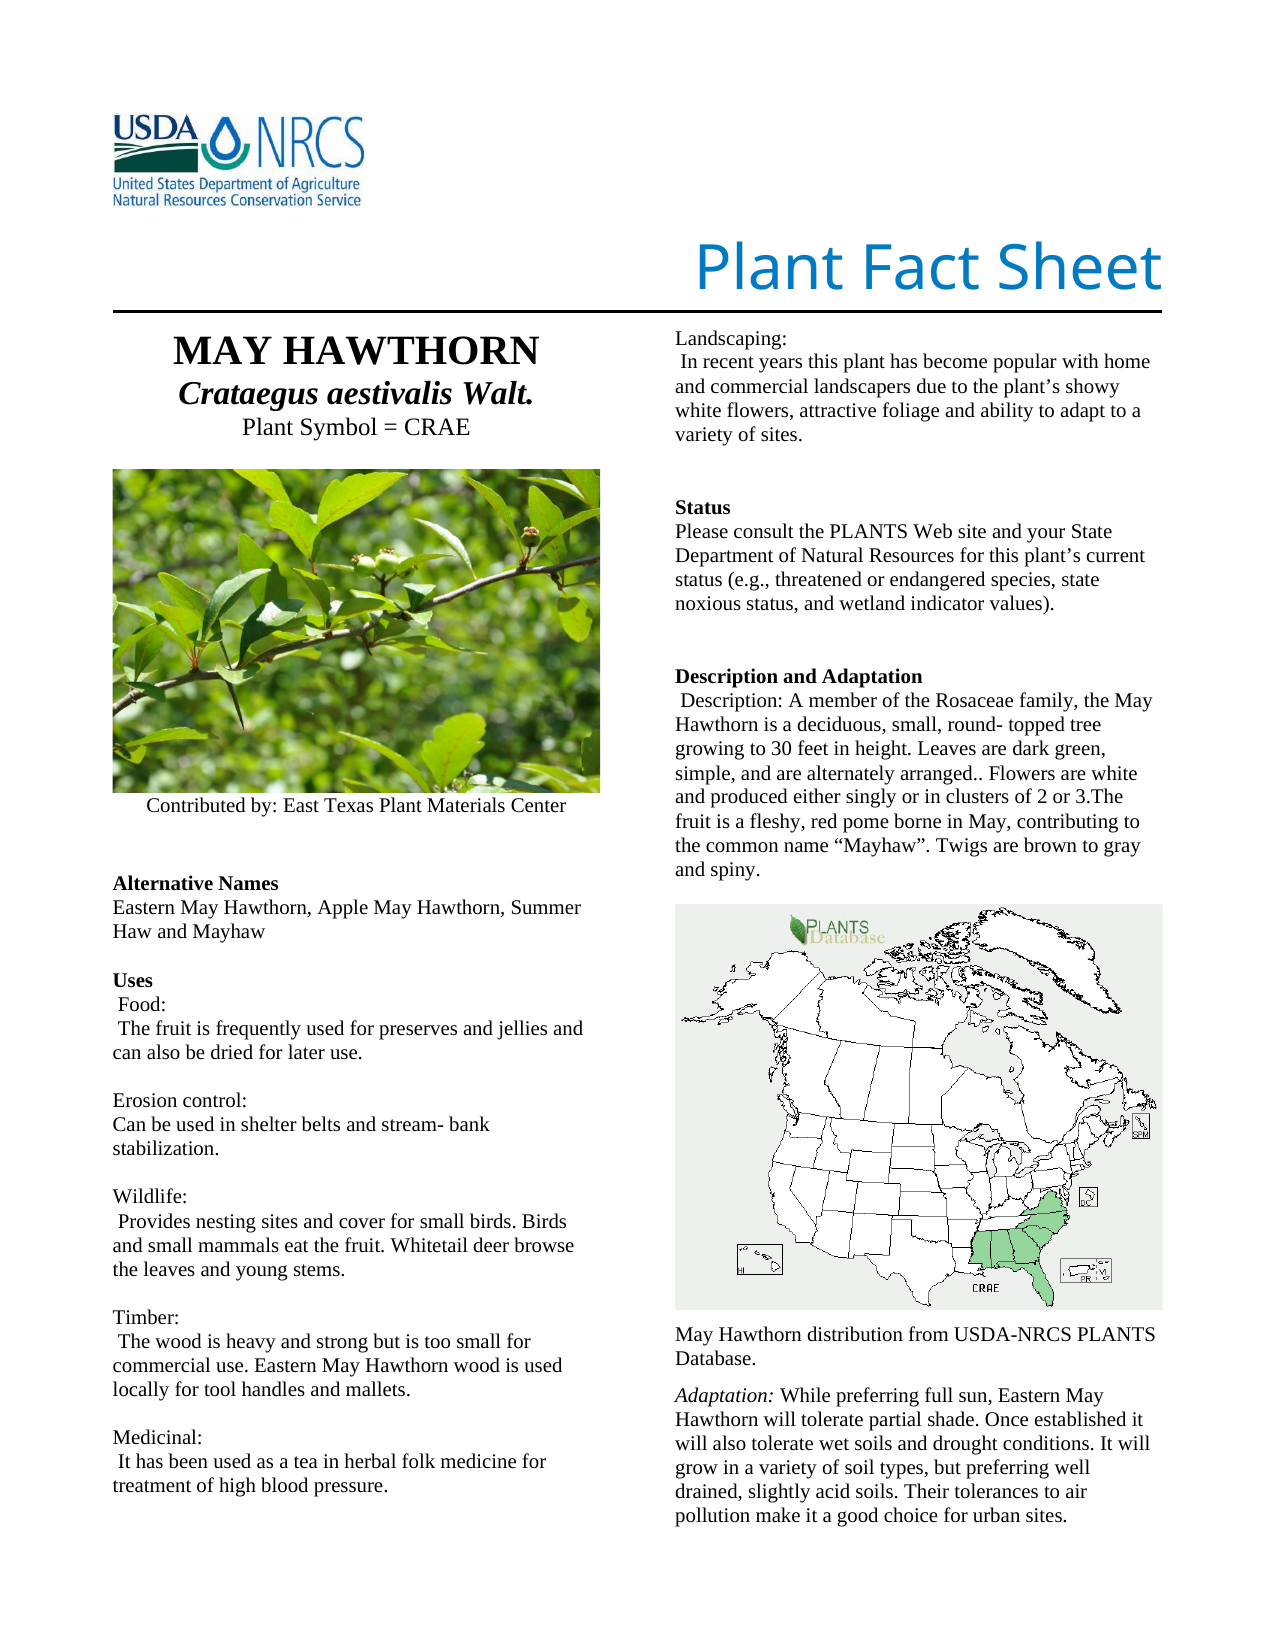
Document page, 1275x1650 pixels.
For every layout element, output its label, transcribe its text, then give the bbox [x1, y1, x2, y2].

subtitle Description and Adaptation [675, 664, 1162, 688]
title Plant Fact Sheet [112, 223, 1162, 313]
picture [112, 469, 600, 793]
text Provides nesting sites and cover for small birds. Birds and small mammals eat the fruit. Whitetail deer browse the leaves and young stems. [112, 1208, 600, 1281]
text It has been used as a tea in herbal folk medicine for treatment of high blood pressure. [112, 1449, 600, 1497]
text Contributed by: East Texas Plant Materials Center [112, 793, 600, 817]
text Plant Symbol = CRAE [112, 412, 600, 440]
text In recent years this plant has become popular with home and commercial landscapers due to the plant’s showy white flowers, attractive foliage and ability to adapt to a variety of sites. [675, 349, 1162, 446]
subtitle Uses [112, 968, 600, 992]
text Can be used in shelter belts and stream- bank stabilization. [112, 1112, 600, 1160]
text Medicinal: [112, 1425, 600, 1449]
text Erosion control: [112, 1088, 600, 1112]
text Food: [112, 992, 600, 1016]
text Description: A member of the Rosaceae family, the May Hawthorn is a deciduous, small, round- topped tree growing to 30 feet in height. Leaves are dark green, simple, and are alternately arranged.. Flowers are white and produced either singly or in clusters of 2 or 3.The fruit is a fleshy, red pome borne in May, contributing to the common name “Mayhaw”. Twigs are brown to gray and spiny. [675, 688, 1162, 881]
text Please consult the PLANTS Web site and your State Department of Natural Resources for this plant’s current status (e.g., threatened or endangered species, state noxious status, and wetland indicator values). [675, 519, 1162, 615]
text Eastern May Hawthorn, Apple May Hawthorn, Summer Haw and Mayhaw [112, 895, 600, 943]
text Wildlife: [112, 1184, 600, 1208]
text Timber: [112, 1305, 600, 1329]
text The wood is heavy and strong but is too small for commercial use. Eastern May Hawthorn wood is used locally for tool handles and mallets. [112, 1329, 600, 1401]
picture [112, 113, 364, 208]
subtitle May Hawthorn [112, 325, 600, 373]
text The fruit is frequently used for preserves and jellies and can also be dried for later use. [112, 1016, 600, 1064]
text Landscaping: [675, 325, 1162, 349]
text Adaptation: While preferring full sun, Eastern May Hawthorn will tolerate partial shade. Once established it will also tolerate wet soils and drought conditions. It will grow in a variety of soil types, but preferring well drained, slightly acid soils. Their tolerances to air pollution make it a good choice for urban sites. [675, 1383, 1162, 1527]
subtitle Status [675, 495, 1162, 519]
picture [675, 904, 1163, 1310]
subtitle Crataegus aestivalis Walt. [112, 373, 600, 412]
subtitle Alternative Names [112, 871, 600, 895]
text May Hawthorn distribution from USDA-NRCS PLANTS Database. [675, 1322, 1162, 1370]
